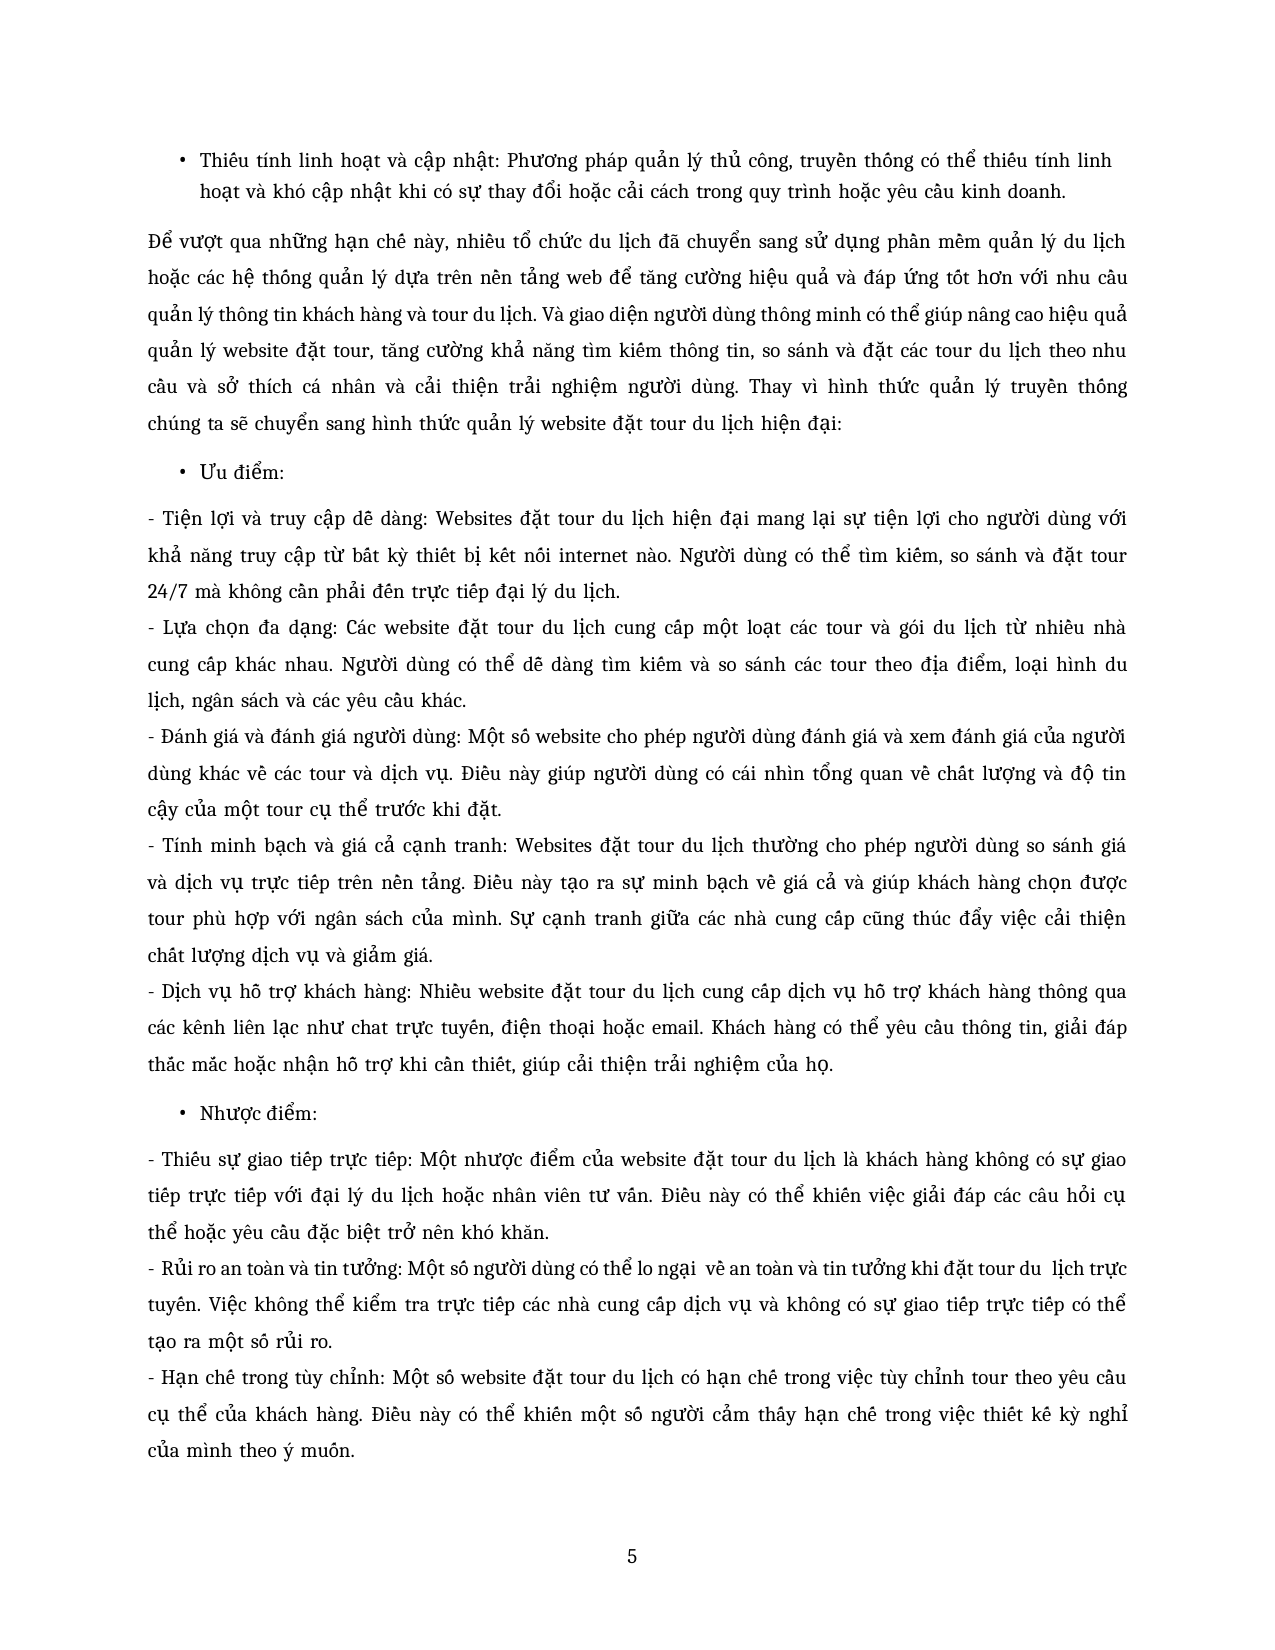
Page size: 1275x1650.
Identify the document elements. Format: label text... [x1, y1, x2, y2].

list Rủi ro an toàn và tin tưởng: Một số người dùng có thể lo ngại về an toàn và tin tưởng khi đặt tour du lịch trực tuyến. Việc không thể kiểm tra trực tiếp các nhà cung cấp dịch vụ và không có sự giao tiếp trực tiếp có thể tạo ra một số rủi ro. [148, 1257, 1127, 1353]
list Nhược điểm: [179, 1098, 1242, 1127]
list Thiếu tính linh hoạt và cập nhật: Phương pháp quản lý thủ công, truyền thống có thể thiếu tính linh hoạt và khó cập nhật khi có sự thay đổi hoặc cải cách trong quy trình hoặc yêu cầu kinh doanh. [179, 146, 1127, 204]
text Để vượt qua những hạn chế này, nhiều tổ chức du lịch đã chuyển sang sử dụng phần mềm quản lý du lịch hoặc các hệ thống quản lý dựa trên nền tảng web để tăng cường hiệu quả và đáp ứng tốt hơn với nhu cầu quản lý thông tin khách hàng và tour du lịch. Và giao diện người dùng thông minh có thể giúp nâng cao hiệu quả quản lý website đặt tour, tăng cường khả năng tìm kiếm thông tin, so sánh và đặt các tour du lịch theo nhu cầu và sở thích cá nhân và cải thiện trải nghiệm người dùng. Thay vì hình thức quản lý truyền thống chúng ta sẽ chuyển sang hình thức quản lý website đặt tour du lịch hiện đại: [148, 229, 1128, 435]
list Tiện lợi và truy cập dễ dàng: Websites đặt tour du lịch hiện đại mang lại sự tiện lợi cho người dùng với khả năng truy cập từ bất kỳ thiết bị kết nối internet nào. Người dùng có thể tìm kiếm, so sánh và đặt tour 24/7 mà không cần phải đến trực tiếp đại lý du lịch. [148, 507, 1128, 604]
list Thiếu sự giao tiếp trực tiếp: Một nhược điểm của website đặt tour du lịch là khách hàng không có sự giao tiếp trực tiếp với đại lý du lịch hoặc nhân viên tư vấn. Điều này có thể khiến việc giải đáp các câu hỏi cụ thể hoặc yêu cầu đặc biệt trở nên khó khăn. [148, 1148, 1128, 1244]
list Dịch vụ hỗ trợ khách hàng: Nhiều website đặt tour du lịch cung cấp dịch vụ hỗ trợ khách hàng thông qua các kênh liên lạc như chat trực tuyến, điện thoại hoặc email. Khách hàng có thể yêu cầu thông tin, giải đáp thắc mắc hoặc nhận hỗ trợ khi cần thiết, giúp cải thiện trải nghiệm của họ. [148, 979, 1128, 1076]
list Đánh giá và đánh giá người dùng: Một số website cho phép người dùng đánh giá và xem đánh giá của người dùng khác về các tour và dịch vụ. Điều này giúp người dùng có cái nhìn tổng quan về chất lượng và độ tin cậy của một tour cụ thể trước khi đặt. [148, 725, 1128, 822]
list Hạn chế trong tùy chỉnh: Một số website đặt tour du lịch có hạn chế trong việc tùy chỉnh tour theo yêu cầu cụ thể của khách hàng. Điều này có thể khiến một số người cảm thấy hạn chế trong việc thiết kế kỳ nghỉ của mình theo ý muốn. [148, 1366, 1128, 1462]
list Ưu điểm: [179, 457, 1242, 486]
list Tính minh bạch và giá cả cạnh tranh: Websites đặt tour du lịch thường cho phép người dùng so sánh giá và dịch vụ trực tiếp trên nền tảng. Điều này tạo ra sự minh bạch về giá cả và giúp khách hàng chọn được tour phù hợp với ngân sách của mình. Sự cạnh tranh giữa các nhà cung cấp cũng thúc đẩy việc cải thiện chất lượng dịch vụ và giảm giá. [148, 834, 1128, 967]
list Lựa chọn đa dạng: Các website đặt tour du lịch cung cấp một loạt các tour và gói du lịch từ nhiều nhà cung cấp khác nhau. Người dùng có thể dễ dàng tìm kiếm và so sánh các tour theo địa điểm, loại hình du lịch, ngân sách và các yêu cầu khác. [148, 616, 1128, 713]
